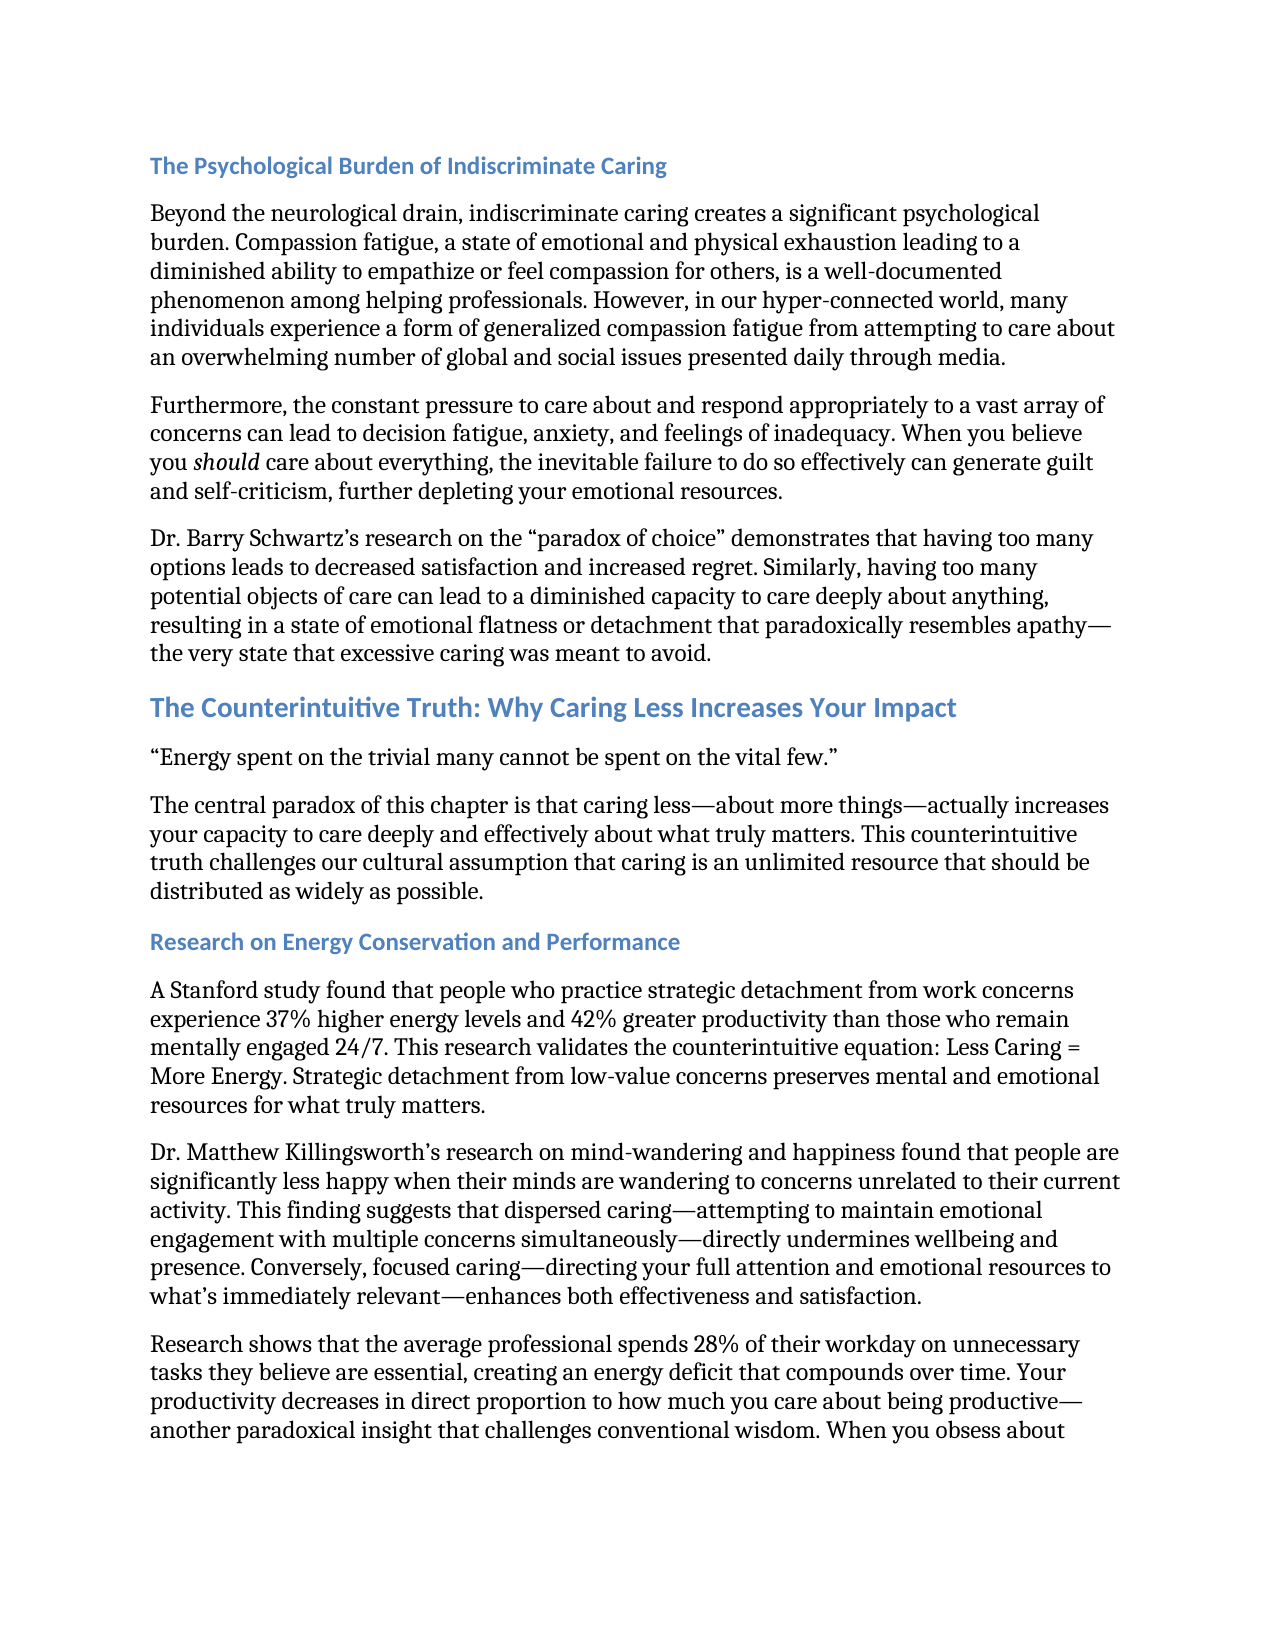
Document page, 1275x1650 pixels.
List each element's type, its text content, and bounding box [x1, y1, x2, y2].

subtitle The Counterintuitive Truth: Why Caring Less Increases Your Impact [150, 689, 1125, 724]
text The central paradox of this chapter is that caring less—about more things—actually increases your capacity to care deeply and effectively about what truly matters. This counterintuitive truth challenges our cultural assumption that caring is an unlimited resource that should be distributed as widely as possible. [150, 791, 1125, 906]
text Dr. Matthew Killingsworth’s research on mind-wandering and happiness found that people are significantly less happy when their minds are wandering to concerns unrelated to their current activity. This finding suggests that dispersed caring—attempting to maintain emotional engagement with multiple concerns simultaneously—directly undermines wellbeing and presence. Conversely, focused caring—directing your full attention and emotional resources to what’s immediately relevant—enhances both effectiveness and satisfaction. [150, 1138, 1125, 1311]
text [150, 1329, 1125, 1444]
text A Stanford study found that people who practice strategic detachment from work concerns experience 37% higher energy levels and 42% greater productivity than those who remain mentally engaged 24/7. This research validates the counterintuitive equation: Less Caring = More Energy. Strategic detachment from low-value concerns preserves mental and emotional resources for what truly matters. [150, 976, 1125, 1119]
text “Energy spent on the trivial many cannot be spent on the vital few.” [150, 743, 1125, 772]
subtitle The Psychological Burden of Indiscriminate Caring [150, 150, 1125, 181]
text Furthermore, the constant pressure to care about and respond appropriately to a vast array of concerns can lead to decision fatigue, anxiety, and feelings of inadequacy. When you believe you should care about everything, the inevitable failure to do so effectively can generate guilt and self-criticism, further depleting your emotional resources. [150, 391, 1125, 506]
text Beyond the neurological drain, indiscriminate caring creates a significant psychological burden. Compassion fatigue, a state of emotional and physical exhaustion leading to a diminished ability to empathize or feel compassion for others, is a well-documented phenomenon among helping professionals. However, in our hyper-connected world, many individuals experience a form of generalized compassion fatigue from attempting to care about an overwhelming number of global and social issues presented daily through media. [150, 199, 1125, 372]
subtitle Research on Energy Conservation and Performance [150, 927, 1125, 957]
text Dr. Barry Schwartz’s research on the “paradox of choice” demonstrates that having too many options leads to decreased satisfaction and increased regret. Similarly, having too many potential objects of care can lead to a diminished capacity to care deeply about anything, resulting in a state of emotional flatness or detachment that paradoxically resembles apathy—the very state that excessive caring was meant to avoid. [150, 524, 1125, 668]
